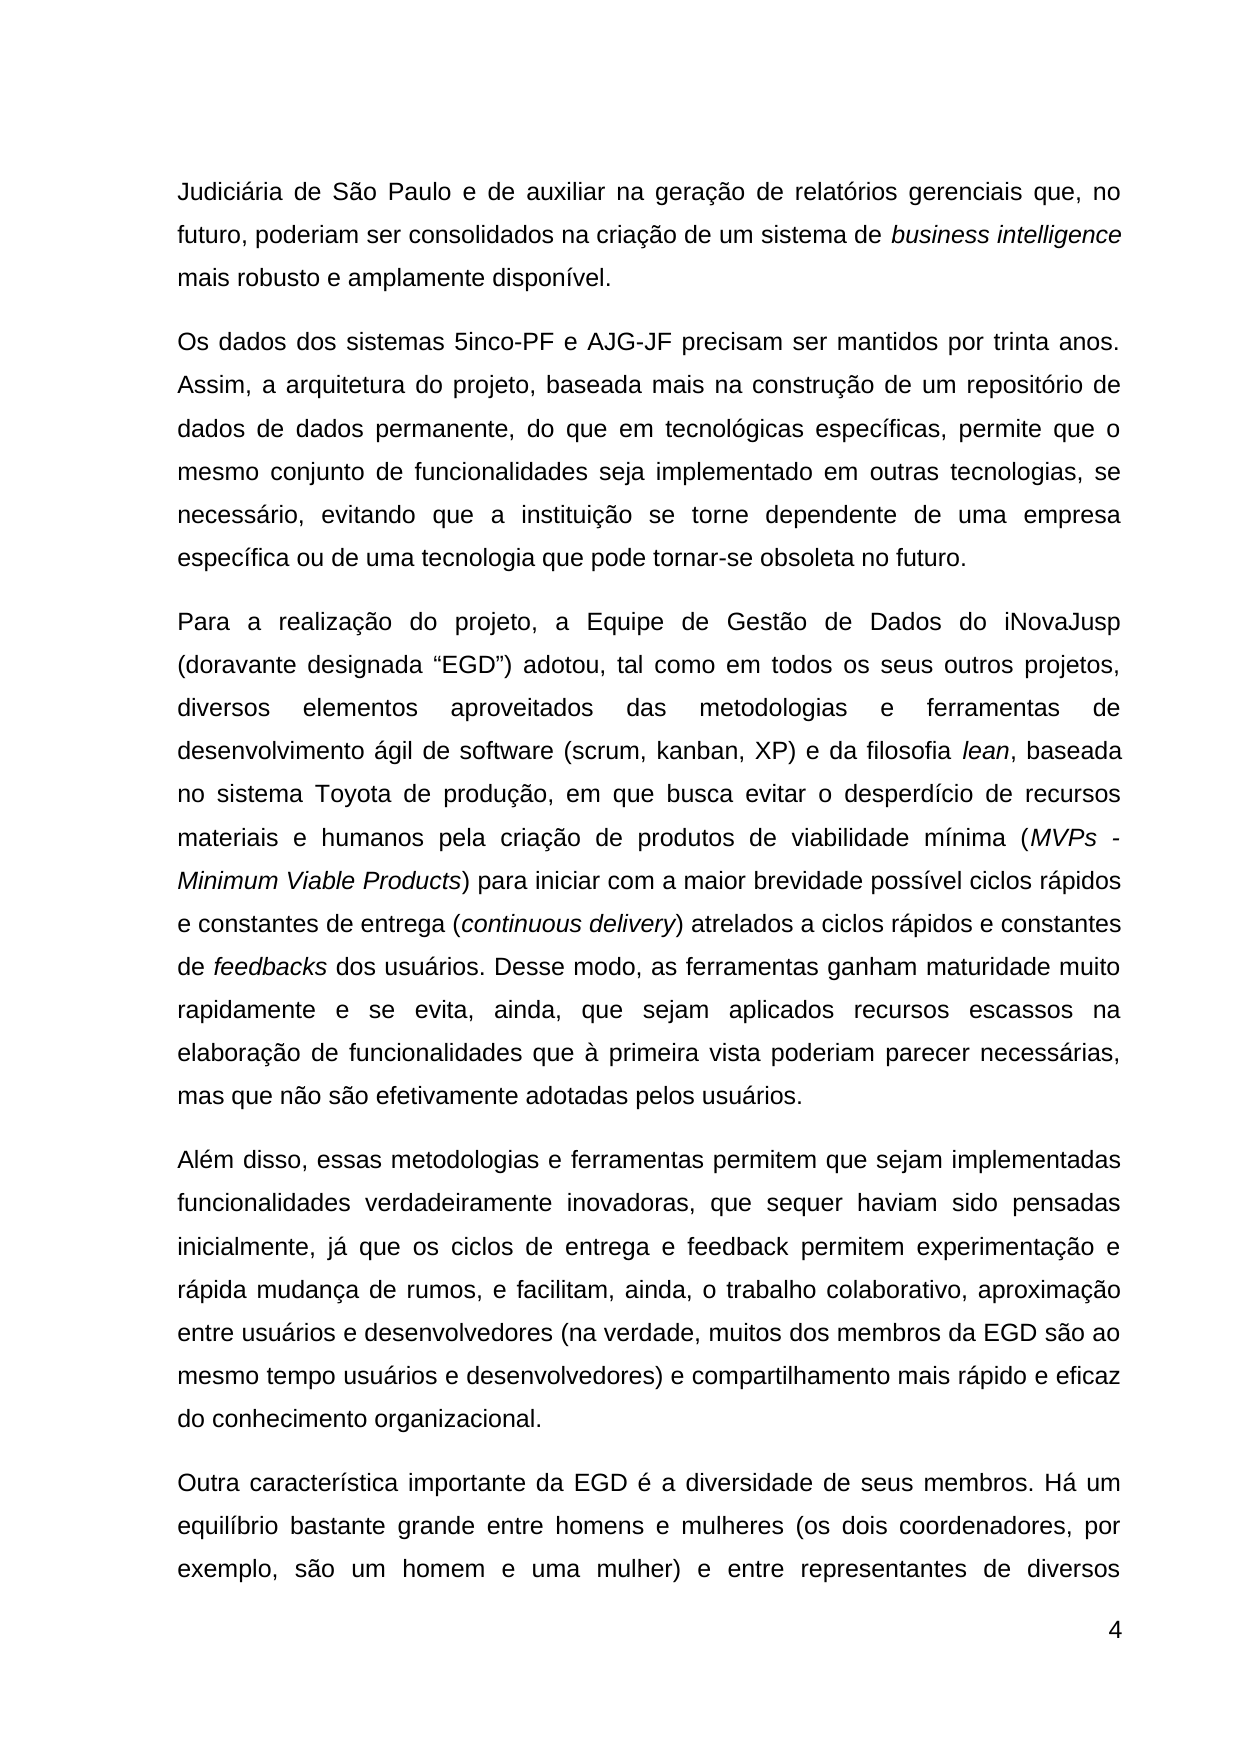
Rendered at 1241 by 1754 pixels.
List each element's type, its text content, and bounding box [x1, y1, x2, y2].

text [177, 177, 1122, 292]
text Os dados dos sistemas 5inco-PF e AJG-JF precisam ser mantidos por trinta anos. Assim, a arquitetura do projeto, baseada mais na construção de um repositório de dados de dados permanente, do que em tecnológicas específicas, permite que o mesmo conjunto de funcionalidades seja implementado em outras tecnologias, se necessário, evitando que a instituição se torne dependente de uma empresa específica ou de uma tecnologia que pode tornar-se obsoleta no futuro. [177, 327, 1122, 572]
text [177, 1468, 1122, 1583]
text Para a realização do projeto, a Equipe de Gestão de Dados do iNovaJusp (doravante designada “EGD”) adotou, tal como em todos os seus outros projetos, diversos elementos aproveitados das metodologias e ferramentas de desenvolvimento ágil de software (scrum, kanban, XP) e da filosofia lean, baseada no sistema Toyota de produção, em que busca evitar o desperdício de recursos materiais e humanos pela criação de produtos de viabilidade mínima (MVPs - Minimum Viable Products) para iniciar com a maior brevidade possível ciclos rápidos e constantes de entrega (continuous delivery) atrelados a ciclos rápidos e constantes de feedbacks dos usuários. Desse modo, as ferramentas ganham maturidade muito rapidamente e se evita, ainda, que sejam aplicados recursos escassos na elaboração de funcionalidades que à primeira vista poderiam parecer necessárias, mas que não são efetivamente adotadas pelos usuários. [177, 607, 1122, 1110]
text Além disso, essas metodologias e ferramentas permitem que sejam implementadas funcionalidades verdadeiramente inovadoras, que sequer haviam sido pensadas inicialmente, já que os ciclos de entrega e feedback permitem experimentação e rápida mudança de rumos, e facilitam, ainda, o trabalho colaborativo, aproximação entre usuários e desenvolvedores (na verdade, muitos dos membros da EGD são ao mesmo tempo usuários e desenvolvedores) e compartilhamento mais rápido e eficaz do conhecimento organizacional. [177, 1145, 1122, 1433]
